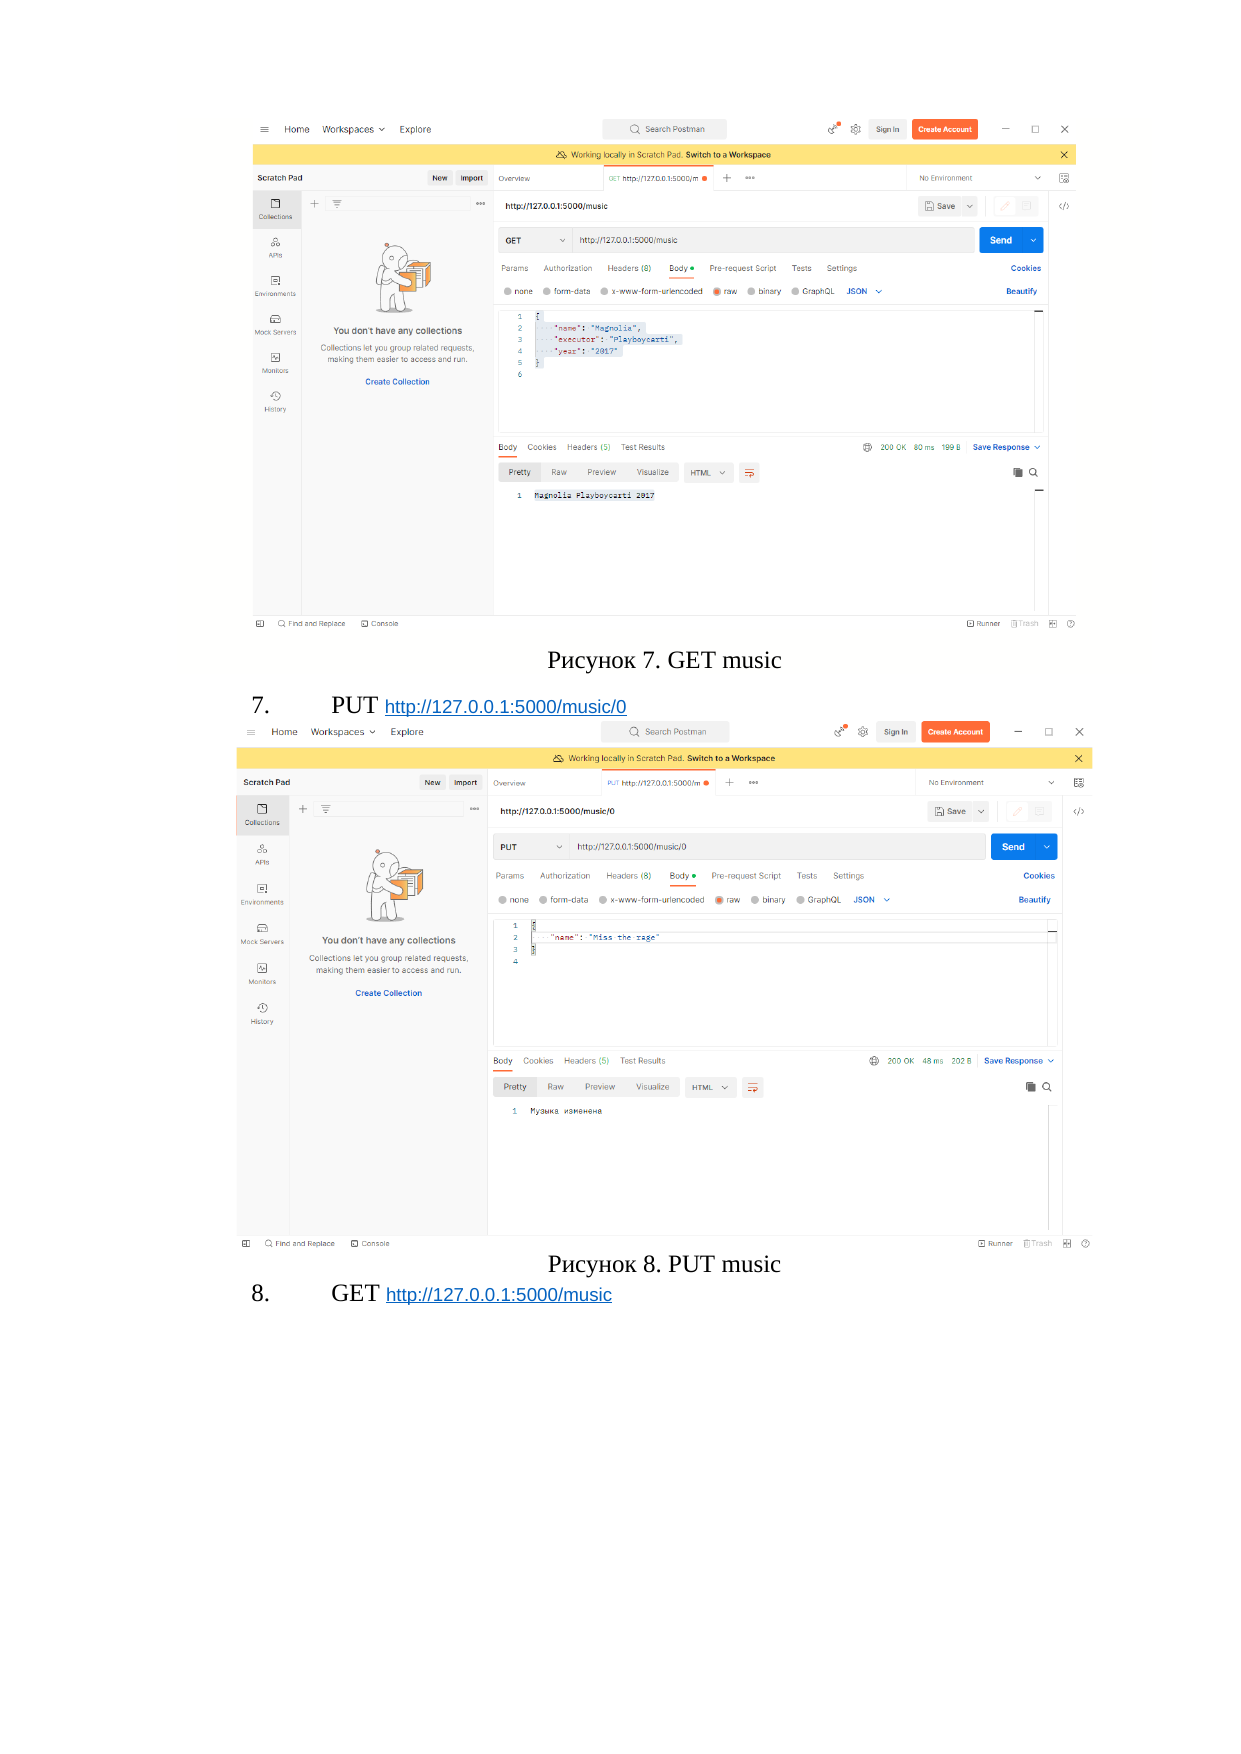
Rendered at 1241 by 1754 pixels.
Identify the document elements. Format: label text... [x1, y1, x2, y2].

list GET http://127.0.0.1:5000/music [177, 1278, 1152, 1306]
text Рисунок 8. PUT music [177, 1249, 1152, 1278]
text Рисунок 7. GET music [177, 645, 1152, 674]
list PUT http://127.0.0.1:5000/music/0 [177, 691, 1152, 719]
picture [252, 118, 1076, 629]
